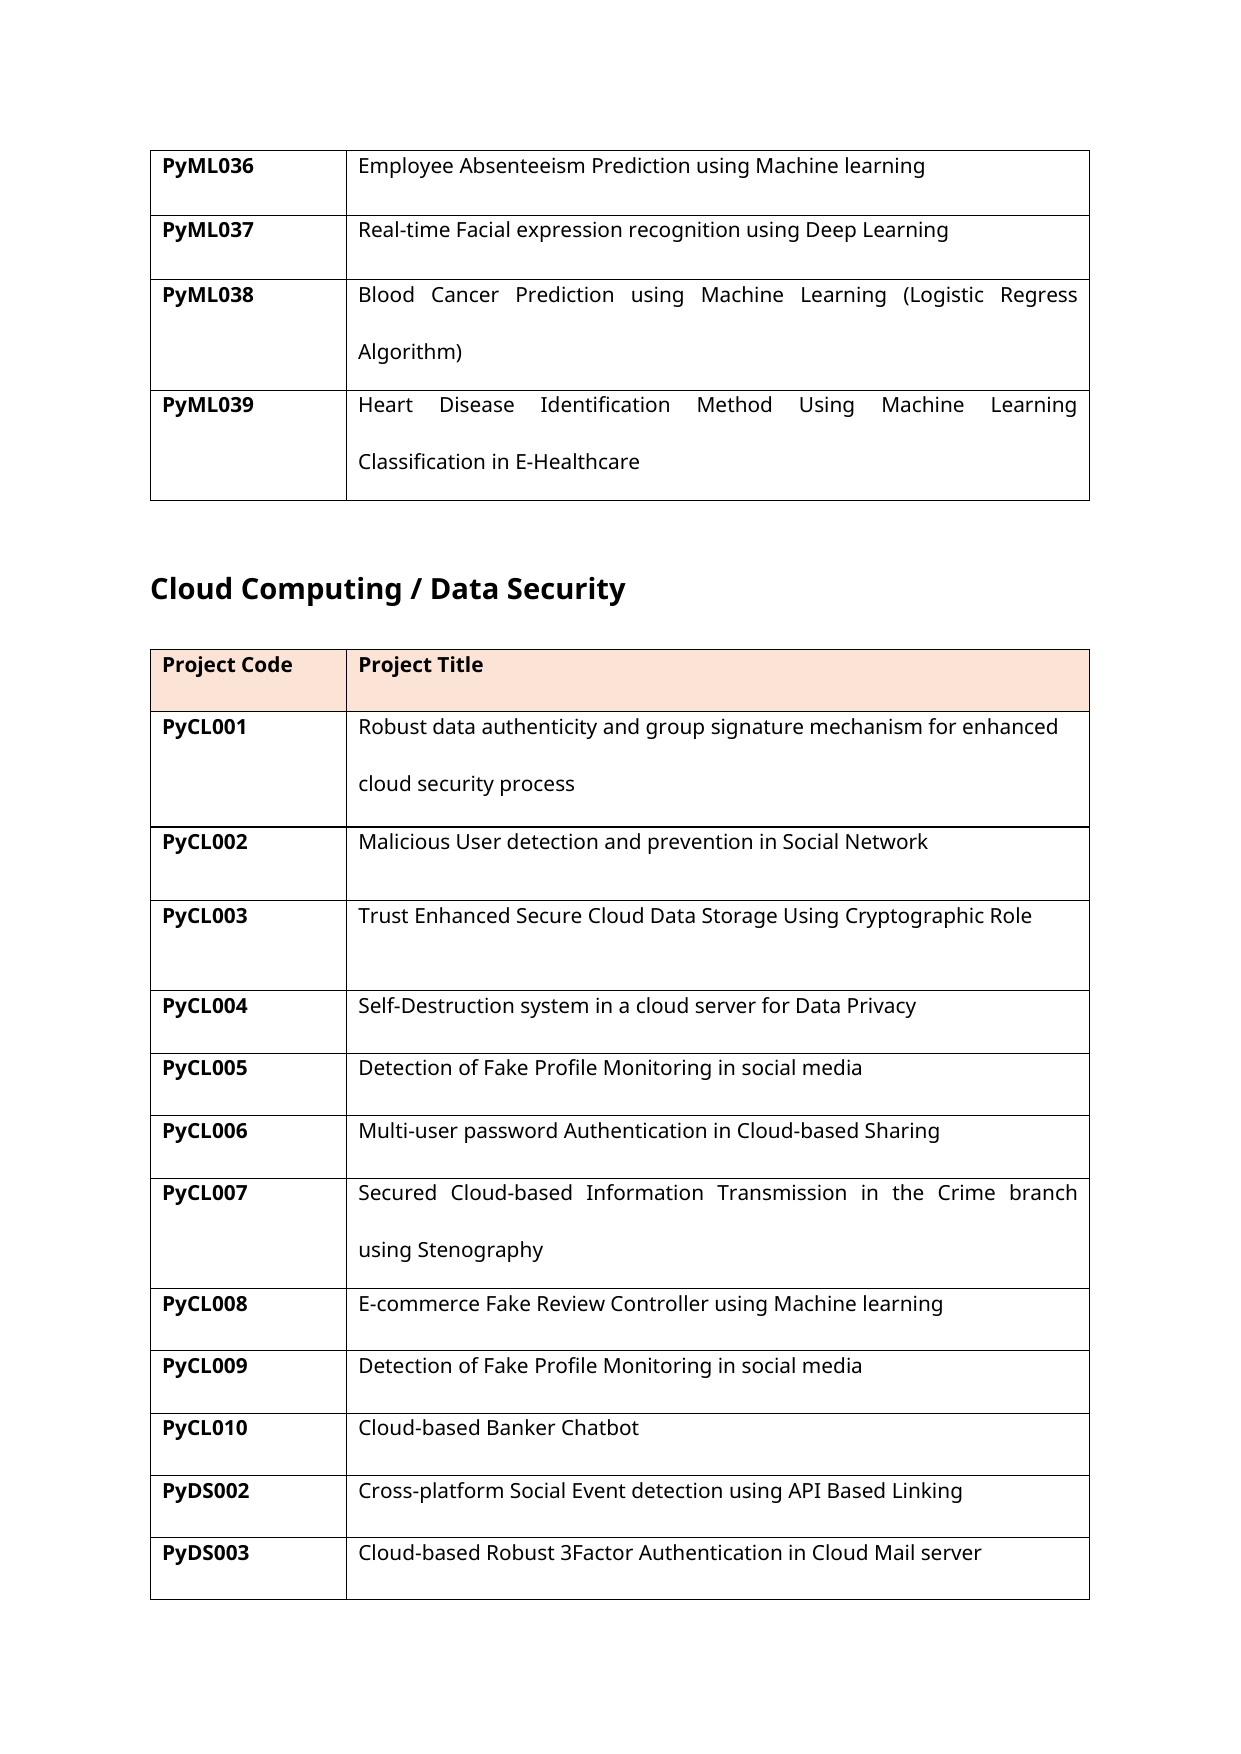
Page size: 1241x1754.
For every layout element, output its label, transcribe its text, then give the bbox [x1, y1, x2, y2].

table_cell PyCL002 [151, 828, 346, 900]
table_cell Employee Absenteeism Prediction using Machine learning [347, 151, 1089, 214]
table_cell PyDS002 [151, 1476, 346, 1537]
table_cell Detection of Fake Profile Monitoring in social media [347, 1054, 1089, 1115]
table_cell Secured Cloud-based Information Transmission in the Crime branch using Stenography [347, 1179, 1089, 1288]
table_cell PyCL004 [151, 991, 346, 1052]
table_cell Cloud-based Robust 3Factor Authentication in Cloud Mail server [347, 1538, 1089, 1599]
table_cell Detection of Fake Profile Monitoring in social media [347, 1351, 1089, 1412]
table_cell PyCL006 [151, 1116, 346, 1177]
table_cell PyCL007 [151, 1179, 346, 1288]
table_header Project Code [151, 650, 346, 711]
table_cell E-commerce Fake Review Controller using Machine learning [347, 1289, 1089, 1350]
table_cell Heart Disease Identification Method Using Machine Learning Classification in E-Healthcare [347, 391, 1089, 500]
table_cell PyCL001 [151, 712, 346, 826]
table_cell PyCL010 [151, 1414, 346, 1475]
table_cell PyML036 [151, 151, 346, 214]
text Cloud Computing / Data Security [150, 568, 1090, 608]
table_cell Multi-user password Authentication in Cloud-based Sharing [347, 1116, 1089, 1177]
table_cell PyML039 [151, 391, 346, 500]
table_cell PyML037 [151, 216, 346, 279]
table_cell Self-Destruction system in a cloud server for Data Privacy [347, 991, 1089, 1052]
table_cell PyCL005 [151, 1054, 346, 1115]
table_cell Robust data authenticity and group signature mechanism for enhanced cloud security process [347, 712, 1089, 826]
table_cell PyML038 [151, 280, 346, 389]
table_cell PyDS003 [151, 1538, 346, 1599]
table_cell PyCL008 [151, 1289, 346, 1350]
table_cell Blood Cancer Prediction using Machine Learning (Logistic Regress Algorithm) [347, 280, 1089, 389]
table_cell Trust Enhanced Secure Cloud Data Storage Using Cryptographic Role [347, 901, 1089, 990]
table_cell PyCL003 [151, 901, 346, 990]
table_cell Malicious User detection and prevention in Social Network [347, 828, 1089, 900]
table_cell Cloud-based Banker Chatbot [347, 1414, 1089, 1475]
table_cell Real-time Facial expression recognition using Deep Learning [347, 216, 1089, 279]
table_header Project Title [347, 650, 1089, 711]
table_cell PyCL009 [151, 1351, 346, 1412]
table_cell Cross-platform Social Event detection using API Based Linking [347, 1476, 1089, 1537]
